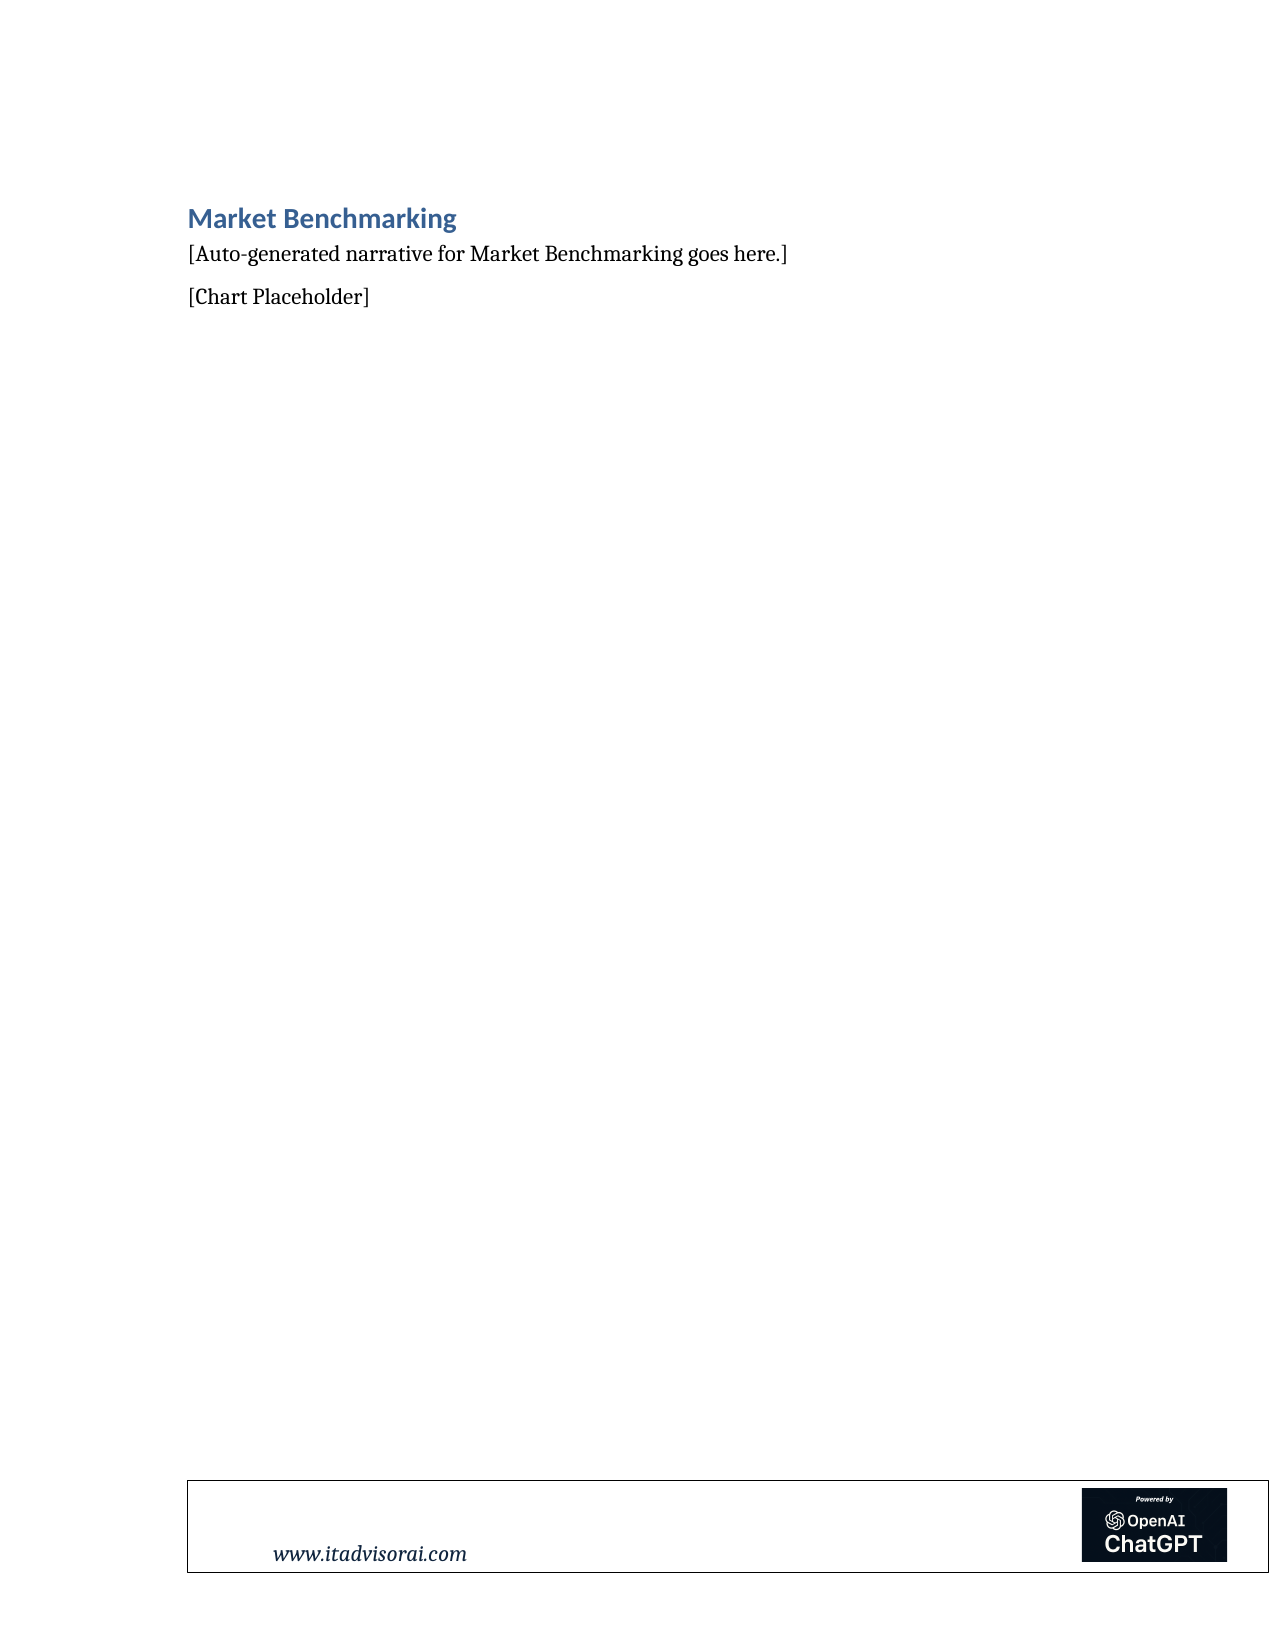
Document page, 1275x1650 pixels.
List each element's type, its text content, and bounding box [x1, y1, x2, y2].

text [Auto-generated narrative for Market Benchmarking goes here.] [187, 241, 1087, 267]
picture [1081, 1488, 1228, 1562]
text [Chart Placeholder] [187, 284, 1087, 310]
subtitle Market Benchmarking [187, 200, 1087, 236]
